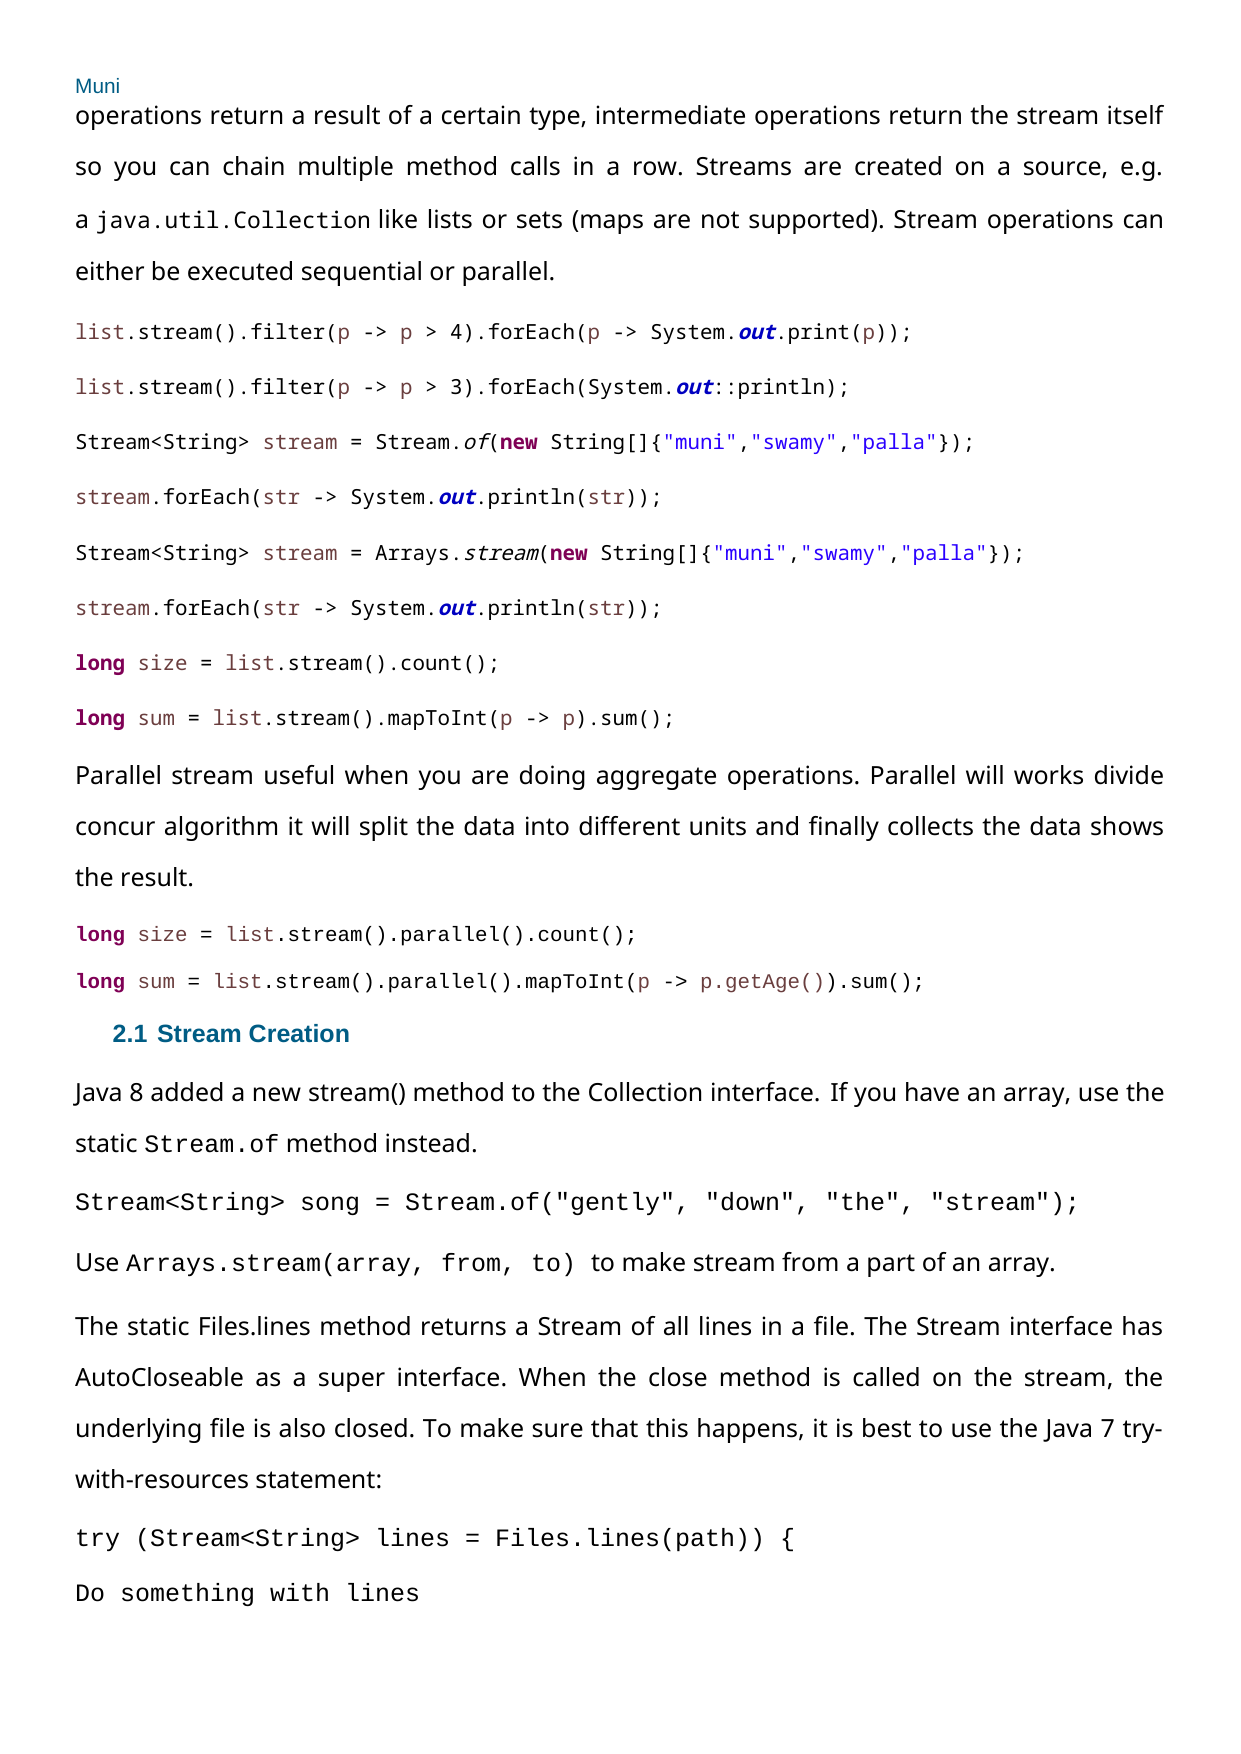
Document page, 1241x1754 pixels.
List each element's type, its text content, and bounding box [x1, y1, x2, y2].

text list.stream().filter(p -> p > 4).forEach(p -> System.out.print(p)); [75, 317, 1165, 346]
text Parallel stream useful when you are doing aggregate operations. Parallel will works divide concur algorithm it will split the data into different units and finally collects the data shows the result. [75, 758, 1165, 894]
text stream.forEach(str -> System.out.println(str)); [75, 593, 1165, 621]
text list.stream().filter(p -> p > 3).forEach(System.out::println); [75, 372, 1165, 401]
text Stream<String> song = Stream.of("gently", "down", "the", "stream"); [75, 1190, 1165, 1218]
text stream.forEach(str -> System.out.println(str)); [75, 482, 1165, 511]
text try (Stream<String> lines = Files.lines(path)) { [75, 1526, 1165, 1554]
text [75, 98, 1165, 288]
list Stream Creation [112, 1019, 1165, 1048]
text long size = list.stream().parallel().count(); [75, 924, 1165, 947]
text The static Files.lines method returns a Stream of all lines in a file. The Stream interface has AutoCloseable as a super interface. When the close method is called on the stream, the underlying file is also closed. To make sure that this happens, it is best to use the Java 7 try-with-resources statement: [75, 1309, 1165, 1496]
text Do something with lines [75, 1581, 1165, 1609]
text long sum = list.stream().parallel().mapToInt(p -> p.getAge()).sum(); [75, 972, 1165, 995]
text Stream<String> stream = Arrays.stream(new String[]{"muni","swamy","palla"}); [75, 538, 1165, 566]
text Use Arrays.stream(array, from, to) to make stream from a part of an array. [75, 1245, 1165, 1279]
text long sum = list.stream().mapToInt(p -> p).sum(); [75, 703, 1165, 731]
text Java 8 added a new stream() method to the Collection interface. If you have an array, use the static Stream.of method instead. [75, 1075, 1165, 1160]
text Stream<String> stream = Stream.of(new String[]{"muni","swamy","palla"}); [75, 427, 1165, 456]
text long size = list.stream().count(); [75, 648, 1165, 676]
